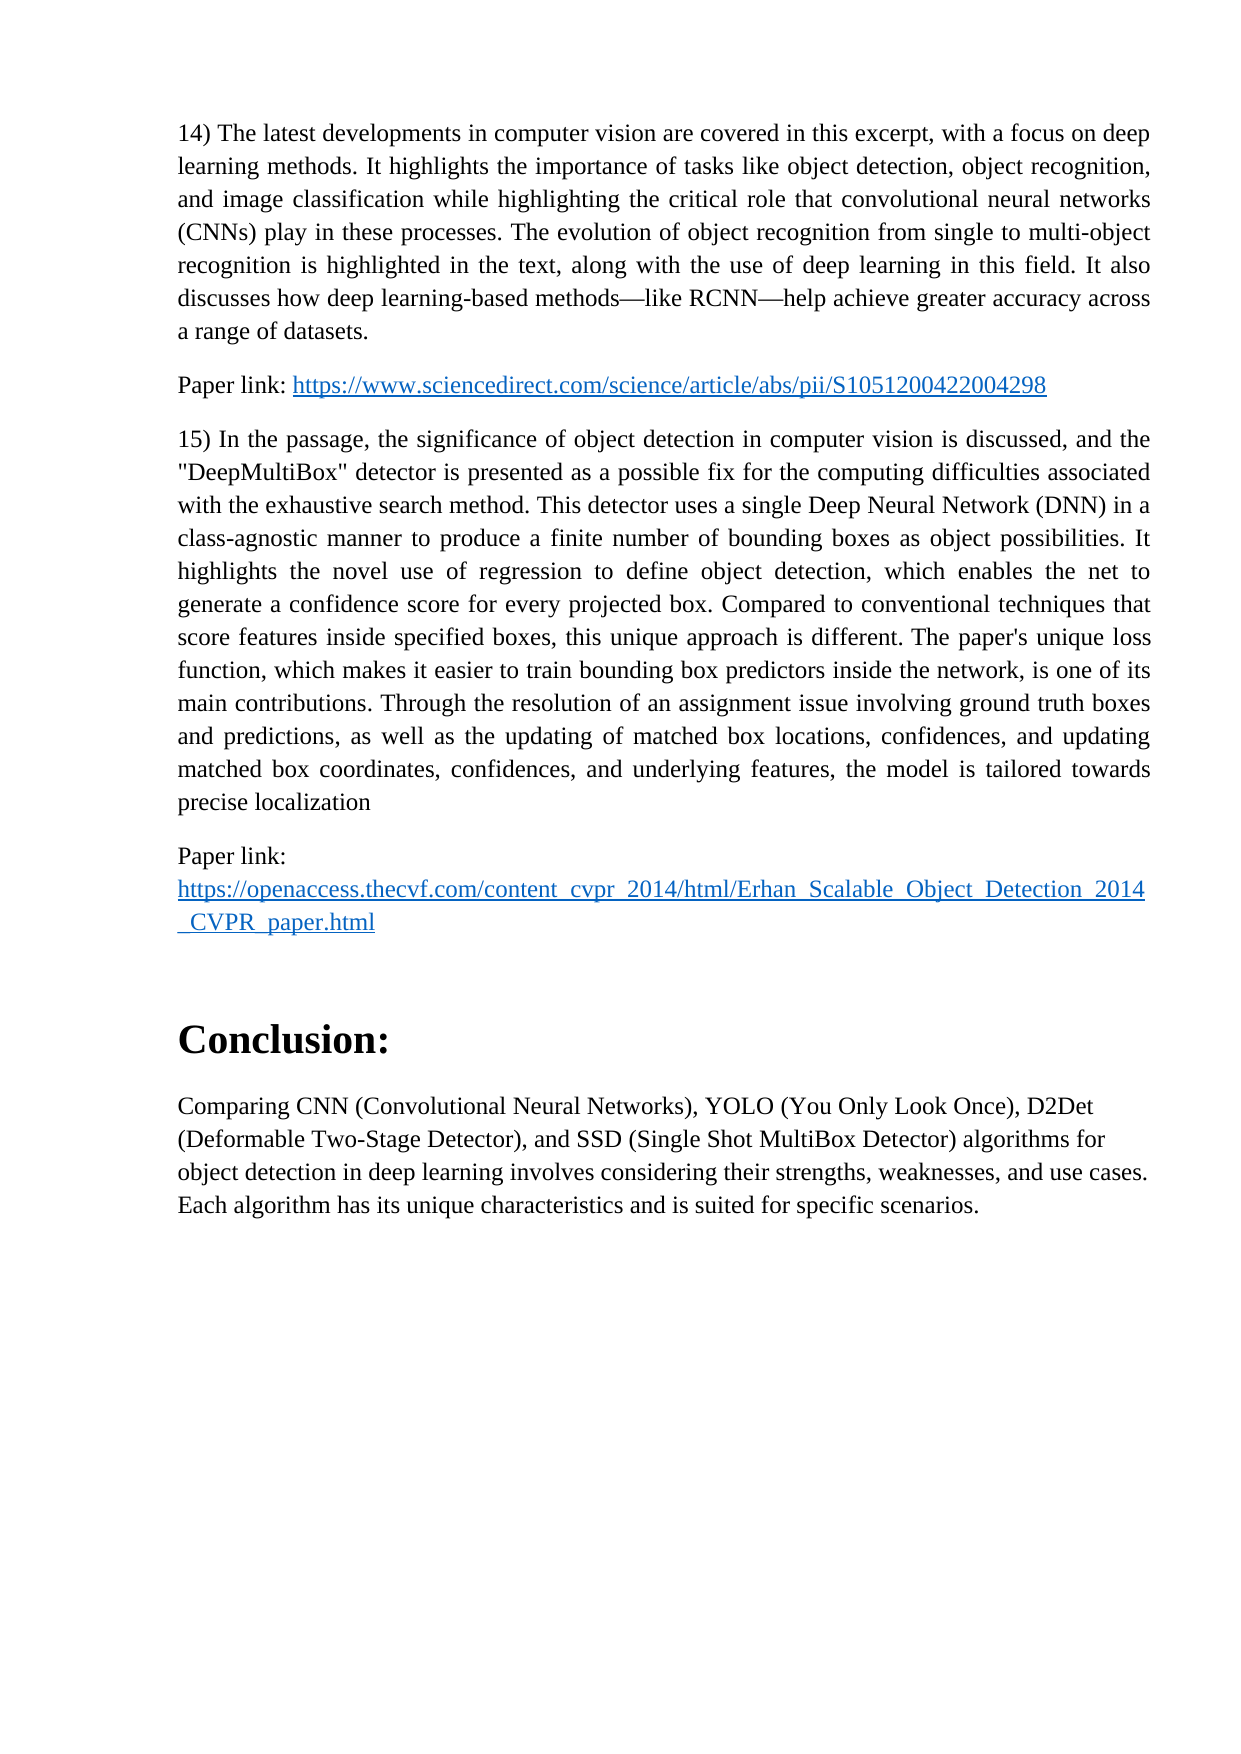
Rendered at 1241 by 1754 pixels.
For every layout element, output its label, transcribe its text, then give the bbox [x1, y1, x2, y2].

text 15) In the passage, the significance of object detection in computer vision is discussed, and the "DeepMultiBox" detector is presented as a possible fix for the computing difficulties associated with the exhaustive search method. This detector uses a single Deep Neural Network (DNN) in a class-agnostic manner to produce a finite number of bounding boxes as object possibilities. It highlights the novel use of regression to define object detection, which enables the net to generate a confidence score for every projected box. Compared to conventional techniques that score features inside specified boxes, this unique approach is different. The paper's unique loss function, which makes it easier to train bounding box predictors inside the network, is one of its main contributions. Through the resolution of an assignment issue involving ground truth boxes and predictions, as well as the updating of matched box locations, confidences, and updating matched box coordinates, confidences, and underlying features, the model is tailored towards precise localization [177, 424, 1152, 816]
text 14) The latest developments in computer vision are covered in this excerpt, with a focus on deep learning methods. It highlights the importance of tasks like object detection, object recognition, and image classification while highlighting the critical role that convolutional neural networks (CNNs) play in these processes. The evolution of object recognition from single to multi-object recognition is highlighted in the text, along with the use of deep learning in this field. It also discusses how deep learning-based methods—like RCNN—help achieve greater accuracy across a range of datasets. [177, 118, 1152, 345]
text Comparing CNN (Convolutional Neural Networks), YOLO (You Only Look Once), D2Det (Deformable Two-Stage Detector), and SSD (Single Shot MultiBox Detector) algorithms for object detection in deep learning involves considering their strengths, weaknesses, and use cases. Each algorithm has its unique characteristics and is suited for specific scenarios. [177, 1091, 1152, 1218]
text Conclusion: [177, 1015, 1152, 1063]
text Paper link: https://www.sciencedirect.com/science/article/abs/pii/S1051200422004298 [177, 370, 1152, 399]
text Paper link: https://openaccess.thecvf.com/content_cvpr_2014/html/Erhan_Scalable_Object_Detection_2014_CVPR_paper.html [177, 841, 1152, 936]
